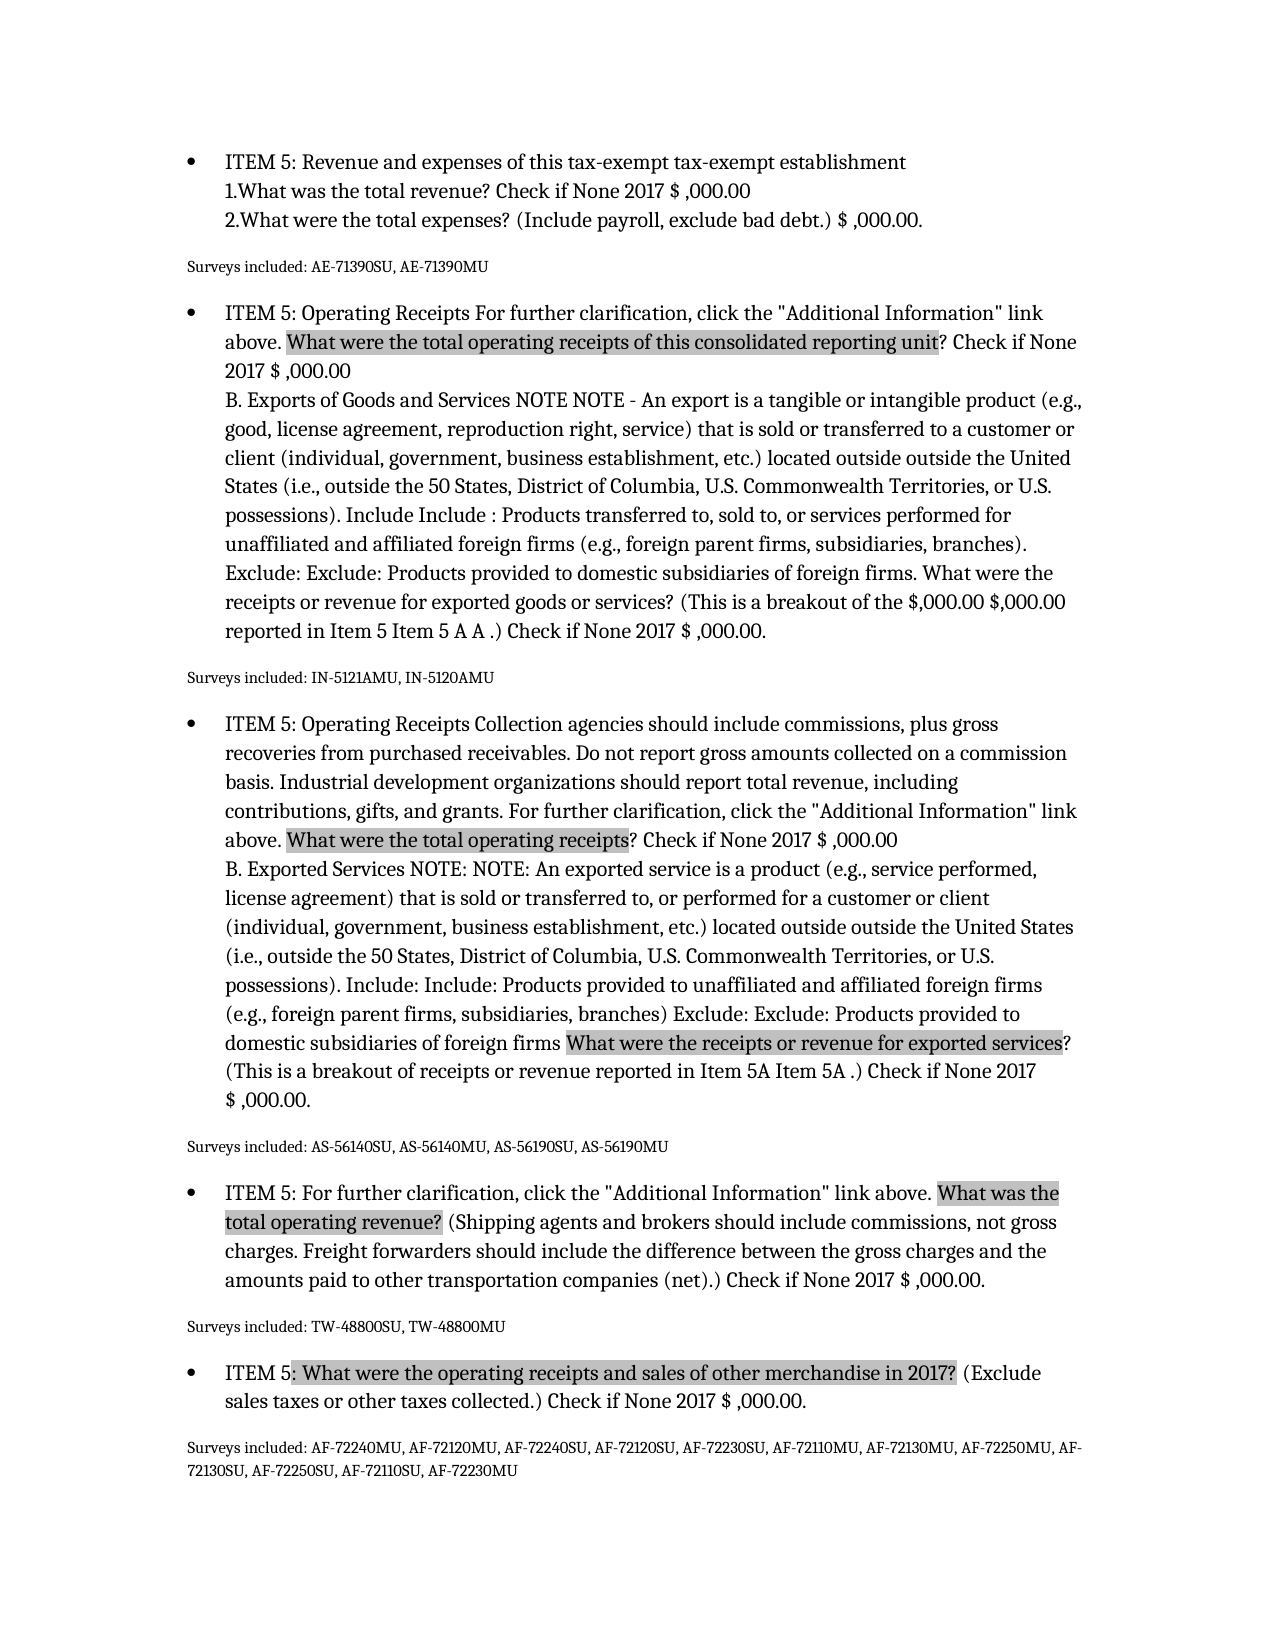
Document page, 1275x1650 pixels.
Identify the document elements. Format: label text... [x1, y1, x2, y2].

text Surveys included: AF-72240MU, AF-72120MU, AF-72240SU, AF-72120SU, AF-72230SU, AF-72110MU, AF-72130MU, AF-72250MU, AF-72130SU, AF-72250SU, AF-72110SU, AF-72230MU [187, 1439, 1087, 1480]
text Surveys included: AS-56140SU, AS-56140MU, AS-56190SU, AS-56190MU [187, 1138, 1087, 1157]
list ITEM 5: For further clarification, click the "Additional Information" link above. What was the total operating revenue? (Shipping agents and brokers should include commissions, not gross charges. Freight forwarders should include the difference between the gross charges and the amounts paid to other transportation companies (net).) Check if None 2017 $ ,000.00. [187, 1181, 1087, 1293]
list B. Exports of Goods and Services NOTE NOTE - An export is a tangible or intangible product (e.g., good, license agreement, reproduction right, service) that is sold or transferred to a customer or client (individual, government, business establishment, etc.) located outside outside the United States (i.e., outside the 50 States, District of Columbia, U.S. Commonwealth Territories, or U.S. possessions). Include Include : Products transferred to, sold to, or services performed for unaffiliated and affiliated foreign firms (e.g., foreign parent firms, subsidiaries, branches). Exclude: Exclude: Products provided to domestic subsidiaries of foreign firms. What were the receipts or revenue for exported goods or services? (This is a breakout of the $,000.00 $,000.00 reported in Item 5 Item 5 A A .) Check if None 2017 $ ,000.00. [225, 387, 1087, 644]
list B. Exported Services NOTE: NOTE: An exported service is a product (e.g., service performed, license agreement) that is sold or transferred to, or performed for a customer or client (individual, government, business establishment, etc.) located outside outside the United States (i.e., outside the 50 States, District of Columbia, U.S. Commonwealth Territories, or U.S. possessions). Include: Include: Products provided to unaffiliated and affiliated foreign firms (e.g., foreign parent firms, subsidiaries, branches) Exclude: Exclude: Products provided to domestic subsidiaries of foreign firms What were the receipts or revenue for exported services? (This is a breakout of receipts or revenue reported in Item 5A Item 5A .) Check if None 2017 $ ,000.00. [225, 856, 1087, 1113]
list ITEM 5: What were the operating receipts and sales of other merchandise in 2017? (Exclude sales taxes or other taxes collected.) Check if None 2017 $ ,000.00. [187, 1360, 1087, 1414]
text Surveys included: IN-5121AMU, IN-5120AMU [187, 669, 1087, 688]
text Surveys included: AE-71390SU, AE-71390MU [187, 258, 1087, 277]
list ITEM 5: Operating Receipts For further clarification, click the "Additional Information" link above. What were the total operating receipts of this consolidated reporting unit? Check if None 2017 $ ,000.00 [187, 301, 1087, 384]
text Surveys included: TW-48800SU, TW-48800MU [187, 1317, 1087, 1337]
list ITEM 5: Revenue and expenses of this tax-exempt tax-exempt establishment 1.What was the total revenue? Check if None 2017 $ ,000.00 2.What were the total expenses? (Include payroll, exclude bad debt.) $ ,000.00. [187, 150, 1087, 233]
list ITEM 5: Operating Receipts Collection agencies should include commissions, plus gross recoveries from purchased receivables. Do not report gross amounts collected on a commission basis. Industrial development organizations should report total revenue, including contributions, gifts, and grants. For further clarification, click the "Additional Information" link above. What were the total operating receipts? Check if None 2017 $ ,000.00 [187, 712, 1087, 853]
